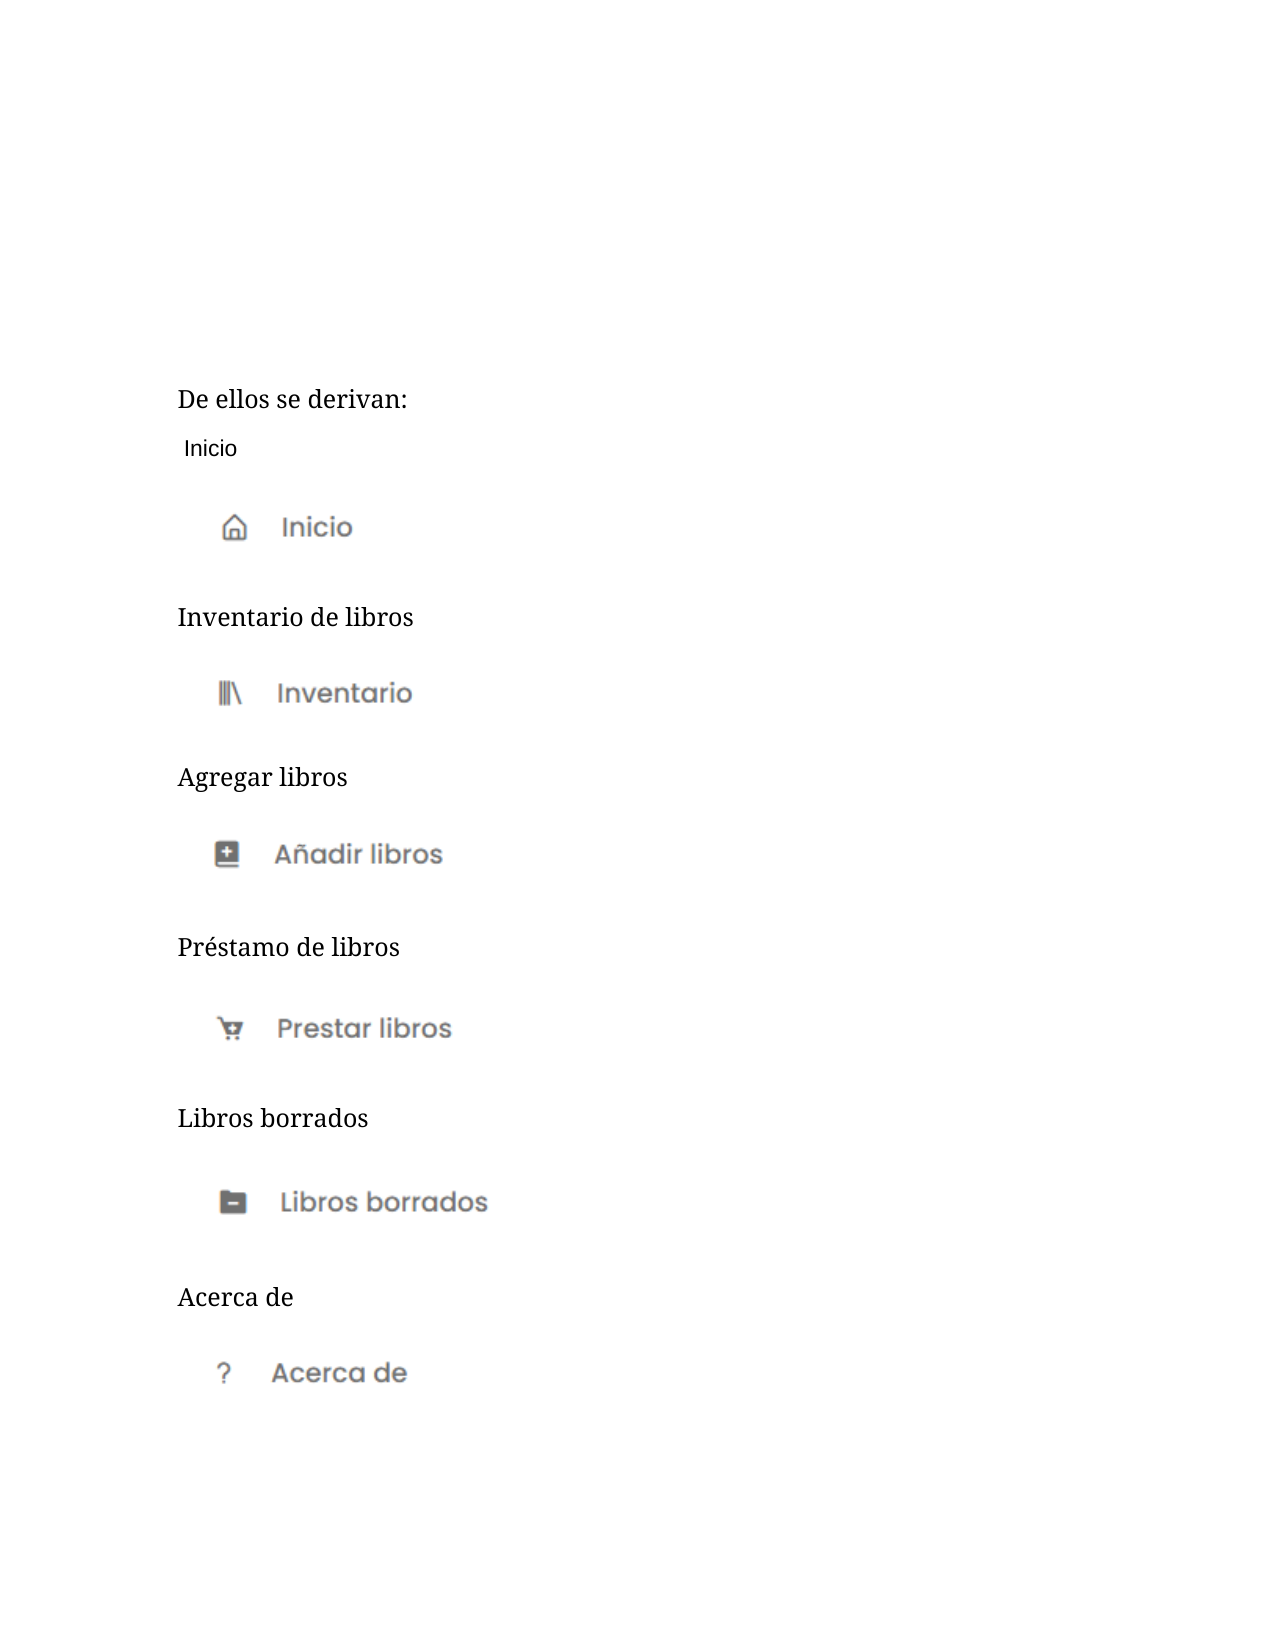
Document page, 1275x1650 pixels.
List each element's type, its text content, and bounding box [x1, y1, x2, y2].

picture [177, 1332, 528, 1436]
text De ellos se derivan: [177, 382, 1098, 416]
text Inventario de libros [177, 599, 1098, 633]
picture [177, 812, 493, 911]
picture [177, 1154, 539, 1261]
text Libros borrados [177, 1101, 1098, 1135]
picture [177, 480, 529, 581]
text Préstamo de libros [177, 930, 1098, 964]
picture [177, 652, 531, 741]
text Agregar libros [177, 759, 1098, 793]
text Inicio [177, 435, 1098, 462]
text Acerca de [177, 1279, 1098, 1313]
picture [177, 983, 534, 1082]
